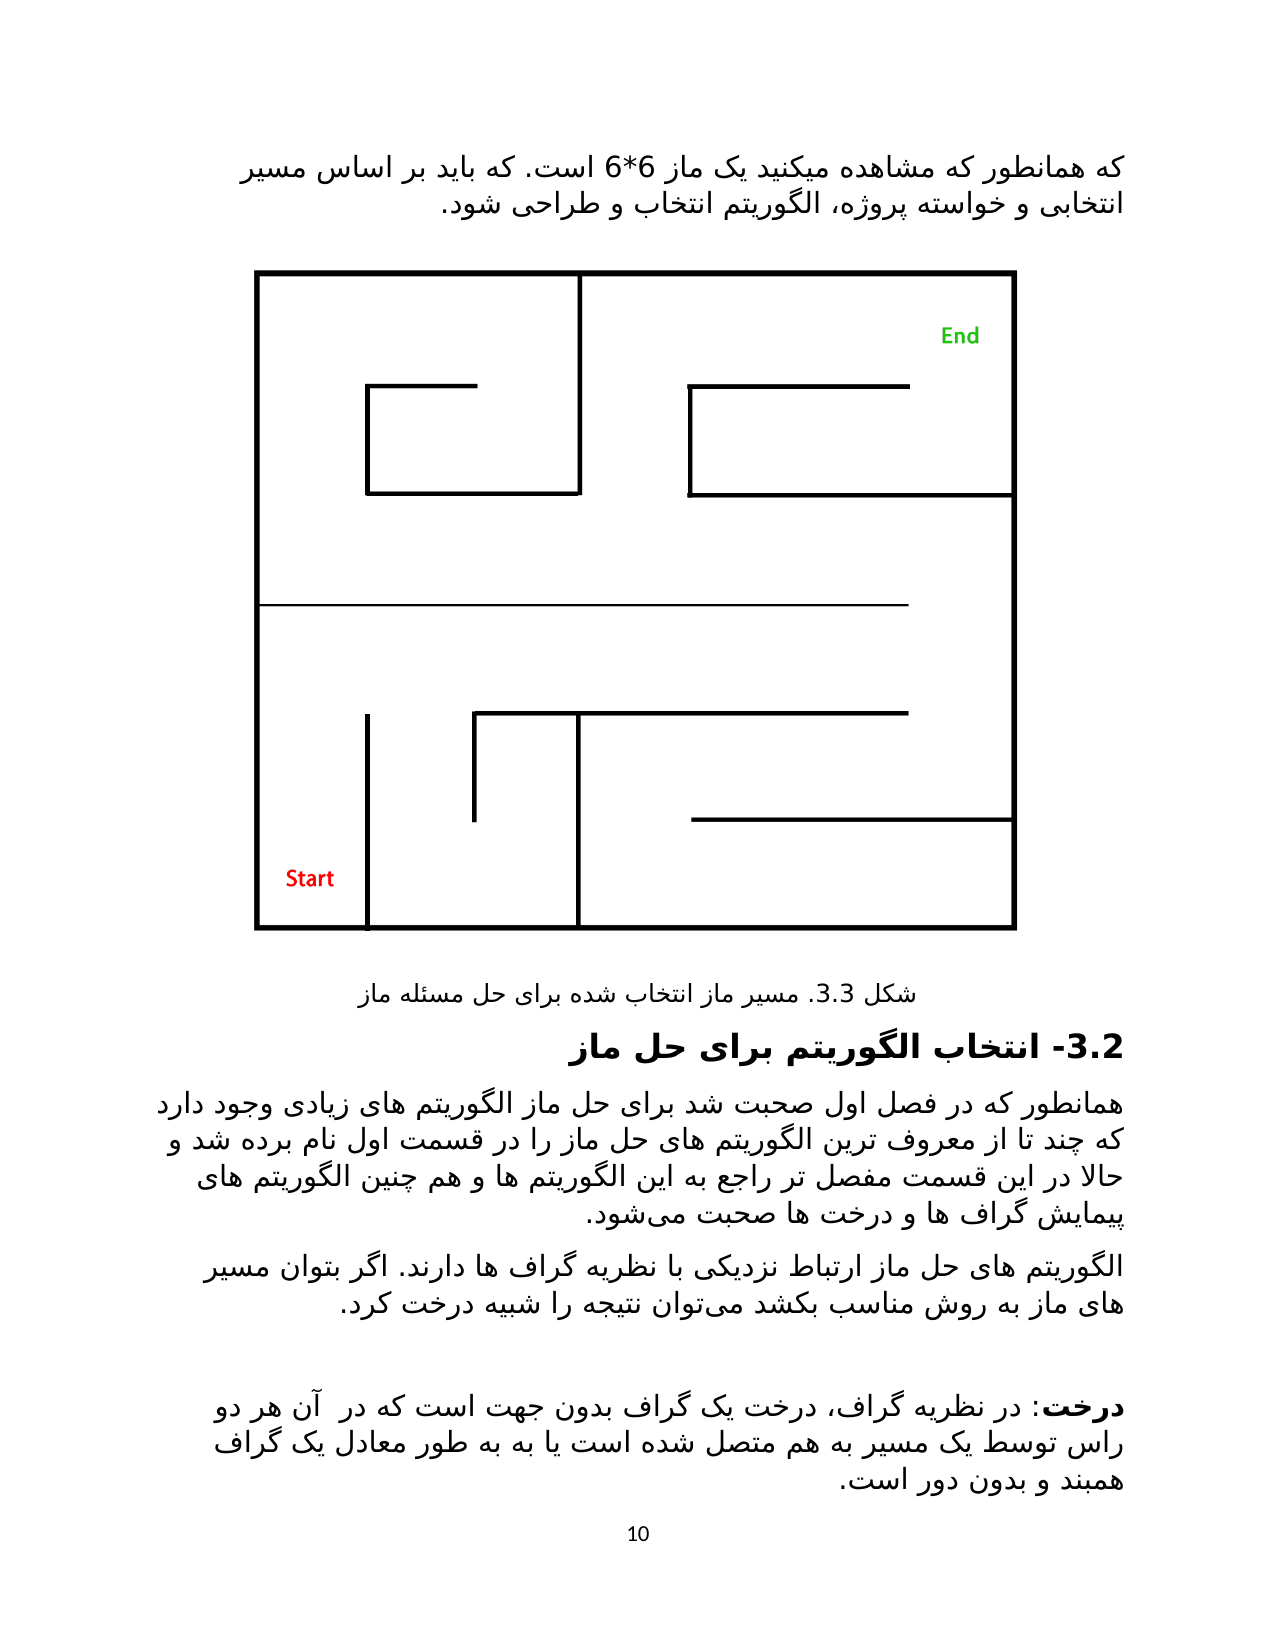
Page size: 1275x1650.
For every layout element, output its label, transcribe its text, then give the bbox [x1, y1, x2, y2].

picture [150, 240, 1125, 961]
text شکل 3.3. مسیر ماز انتخاب شده برای حل مسئله ماز [150, 979, 1125, 1008]
text همانطور که در فصل اول صحبت شد برای حل ماز الگوریتم های زیادی وجود دارد که چند تا از معروف ترین الگوریتم های حل ماز را در قسمت اول نام برده شد و حالا در این قسمت مفصل تر راجع به این الگوریتم ها و هم چنین الگوریتم های پیمایش گراف ها و درخت ها صحبت می‌شود. [150, 1086, 1125, 1230]
text 3.2- انتخاب الگوریتم برای حل ماز [150, 1027, 1125, 1066]
text که همانطور که مشاهده میکنید یک ماز 6*6 است. که باید بر اساس مسیر انتخابی و خواسته پروژه، الگوریتم انتخاب و طراحی شود. [150, 150, 1125, 221]
text درخت: در نظریه گراف، درخت یک گراف بدون جهت است که در آن هر دو راس توسط یک مسیر به هم متصل شده است یا به به طور معادل یک گراف همبند و بدون دور است. [150, 1389, 1125, 1496]
text الگوریتم های حل ماز ارتباط نزدیکی با نظریه گراف ها دارند. اگر بتوان مسیر های ماز به روش مناسب بکشد می‌توان نتیجه را شبیه درخت کرد. [150, 1249, 1125, 1320]
